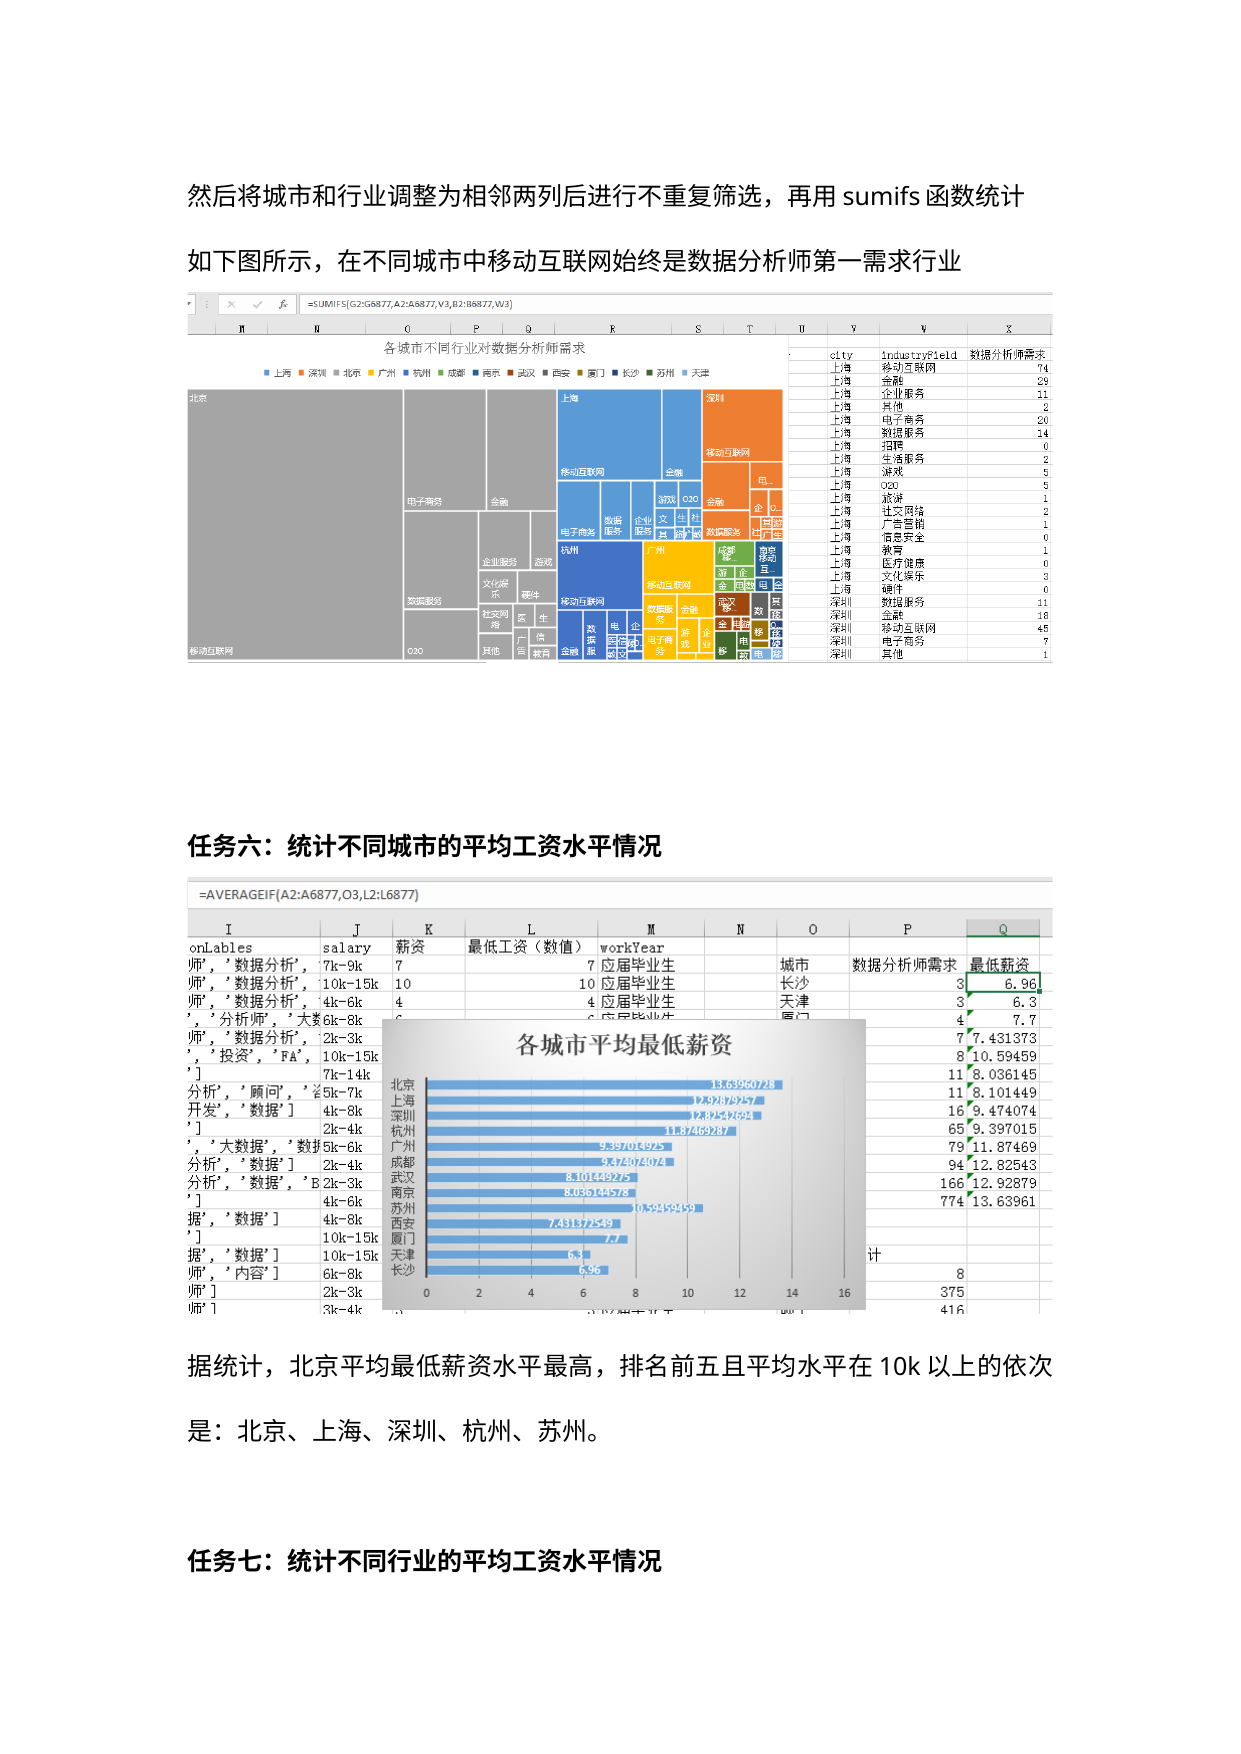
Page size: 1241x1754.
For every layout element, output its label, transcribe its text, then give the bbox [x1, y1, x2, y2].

text 然后将城市和行业调整为相邻两列后进行不重复筛选，再用sumifs函数统计 [187, 162, 1053, 227]
picture [187, 877, 1053, 1314]
picture [187, 292, 1053, 663]
text 据统计，北京平均最低薪资水平最高，排名前五且平均水平在10k以上的依次是：北京、上海、深圳、杭州、苏州。 [187, 1332, 1053, 1462]
text 任务七：统计不同行业的平均工资水平情况 [187, 1527, 1053, 1592]
text 任务六：统计不同城市的平均工资水平情况 [187, 812, 1053, 877]
text 如下图所示，在不同城市中移动互联网始终是数据分析师第一需求行业 [187, 227, 1053, 292]
